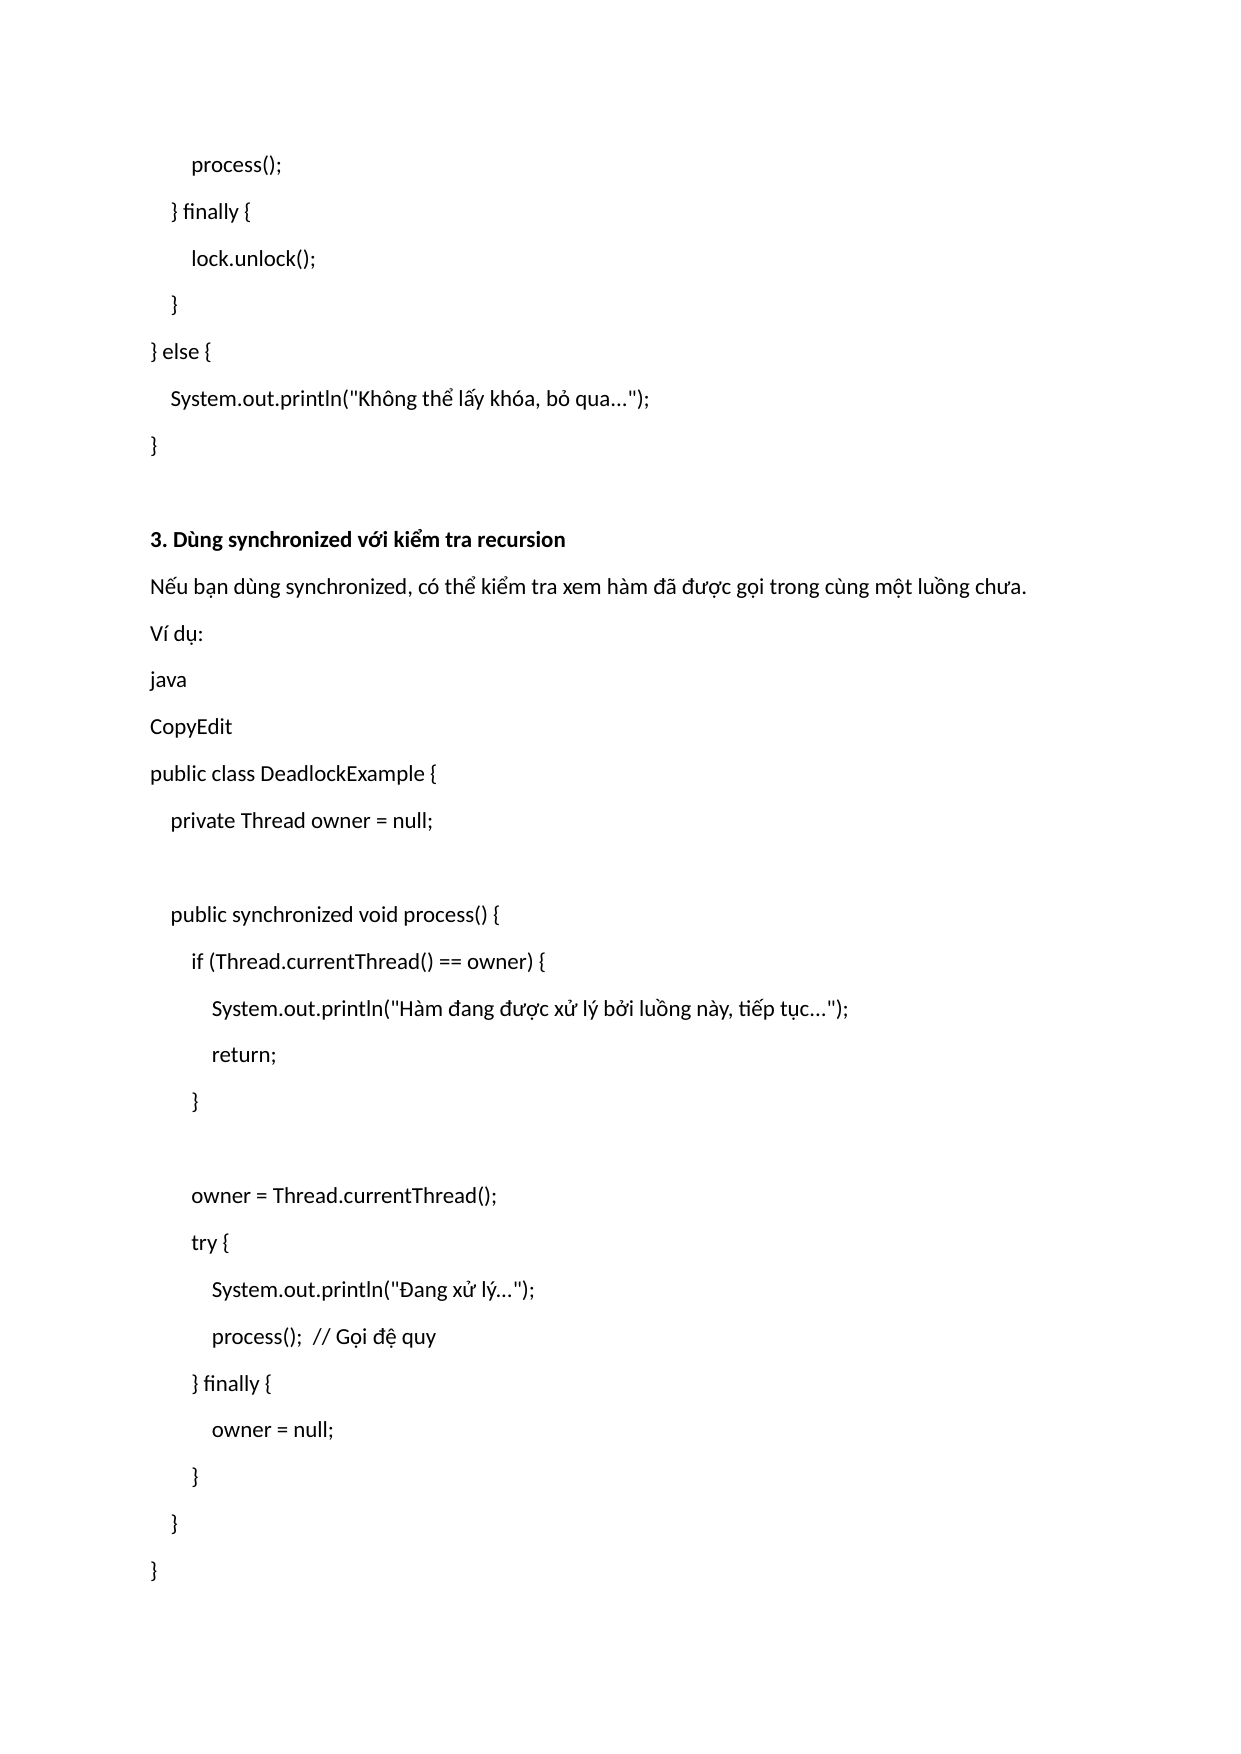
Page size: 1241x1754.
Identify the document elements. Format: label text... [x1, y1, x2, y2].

text process(); // Gọi đệ quy [150, 1322, 1090, 1350]
text try { [150, 1228, 1090, 1256]
text Ví dụ: [150, 619, 1090, 647]
text process(); [150, 150, 1090, 178]
text System.out.println("Hàm đang được xử lý bởi luồng này, tiếp tục..."); [150, 994, 1090, 1022]
text public class DeadlockExample { [150, 759, 1090, 787]
text } [150, 1556, 1090, 1584]
text } [150, 1462, 1090, 1491]
text private Thread owner = null; [150, 806, 1090, 834]
text 3. Dùng synchronized với kiểm tra recursion [150, 525, 1090, 553]
text } finally { [150, 197, 1090, 225]
text } else { [150, 337, 1090, 366]
text return; [150, 1041, 1090, 1069]
text java [150, 666, 1090, 694]
text } [150, 1509, 1090, 1537]
text public synchronized void process() { [150, 900, 1090, 928]
text if (Thread.currentThread() == owner) { [150, 947, 1090, 975]
text owner = Thread.currentThread(); [150, 1181, 1090, 1209]
text CopyEdit [150, 712, 1090, 741]
text System.out.println("Đang xử lý..."); [150, 1275, 1090, 1303]
text } [150, 1087, 1090, 1116]
text Nếu bạn dùng synchronized, có thể kiểm tra xem hàm đã được gọi trong cùng một luồng chưa. [150, 572, 1090, 600]
text lock.unlock(); [150, 244, 1090, 272]
text owner = null; [150, 1416, 1090, 1444]
text } finally { [150, 1369, 1090, 1397]
text } [150, 291, 1090, 319]
text System.out.println("Không thể lấy khóa, bỏ qua..."); [150, 384, 1090, 412]
text } [150, 431, 1090, 459]
